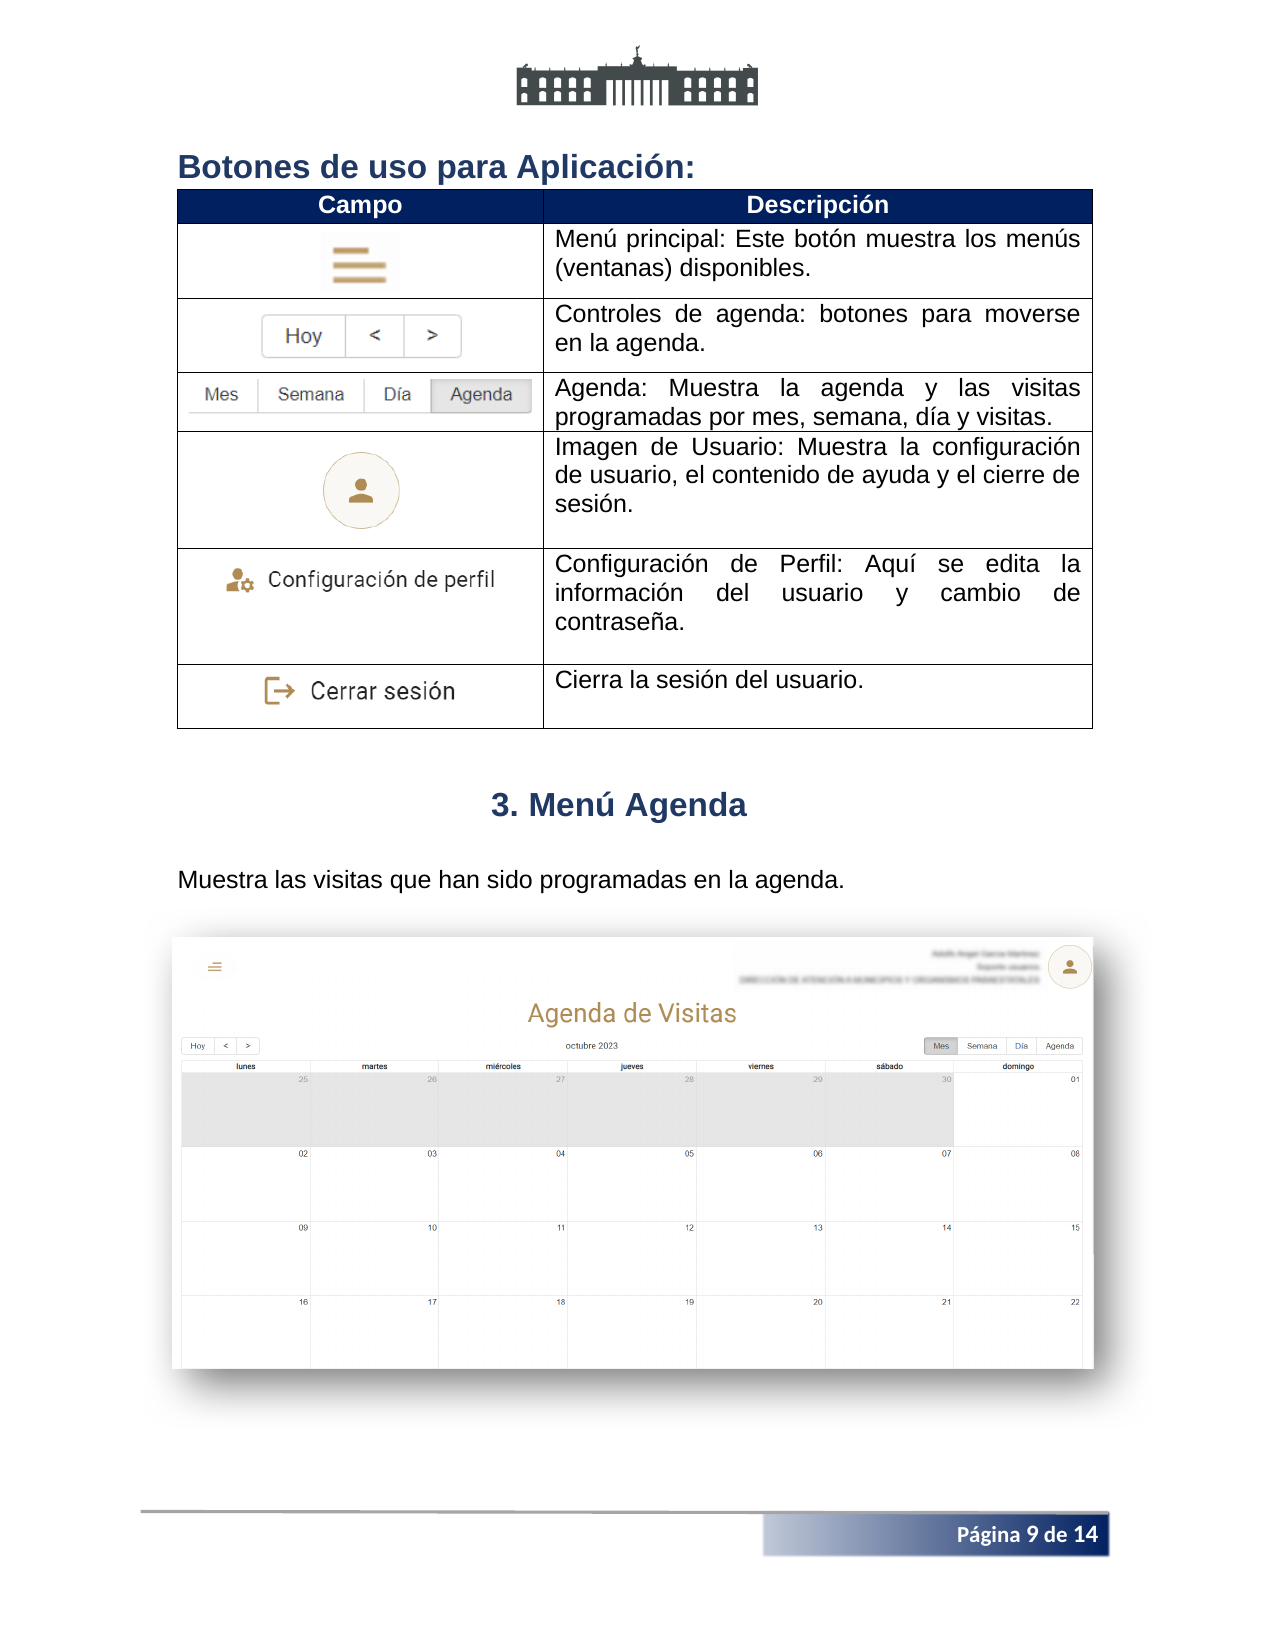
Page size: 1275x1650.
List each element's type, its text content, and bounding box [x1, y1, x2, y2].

picture [320, 232, 400, 292]
table_cell [178, 665, 543, 728]
table_cell [178, 373, 543, 431]
table_cell Imagen de Usuario: Muestra la configuración de usuario, el contenido de ayuda y el cierre de sesión. [544, 432, 1092, 548]
table_cell Menú principal: Este botón muestra los menús (ventanas) disponibles. [544, 224, 1092, 298]
picture [258, 671, 463, 718]
table_header Descripción [544, 190, 1092, 223]
text Muestra las visitas que han sido programadas en la agenda. [177, 864, 1098, 893]
table_cell Cierra la sesión del usuario. [544, 665, 1092, 728]
table_cell [178, 432, 543, 548]
table_cell [178, 549, 543, 664]
table_cell [178, 299, 543, 372]
subtitle Botones de uso para Aplicación: [177, 148, 1098, 186]
table_cell Configuración de Perfil: Aquí se edita la información del usuario y cambio de contraseña. [544, 549, 1092, 664]
picture [254, 307, 467, 362]
picture [188, 379, 532, 415]
table_cell [178, 224, 543, 298]
table_cell Controles de agenda: botones para moverse en la agenda. [544, 299, 1092, 372]
picture [320, 438, 400, 539]
subtitle Menú Agenda [140, 785, 1098, 823]
table_cell Agenda: Muestra la agenda y las visitas programadas por mes, semana, día y visitas. [544, 373, 1092, 431]
picture [172, 937, 1094, 1369]
picture [515, 42, 760, 120]
picture [219, 555, 501, 602]
table_header Campo [178, 190, 543, 223]
